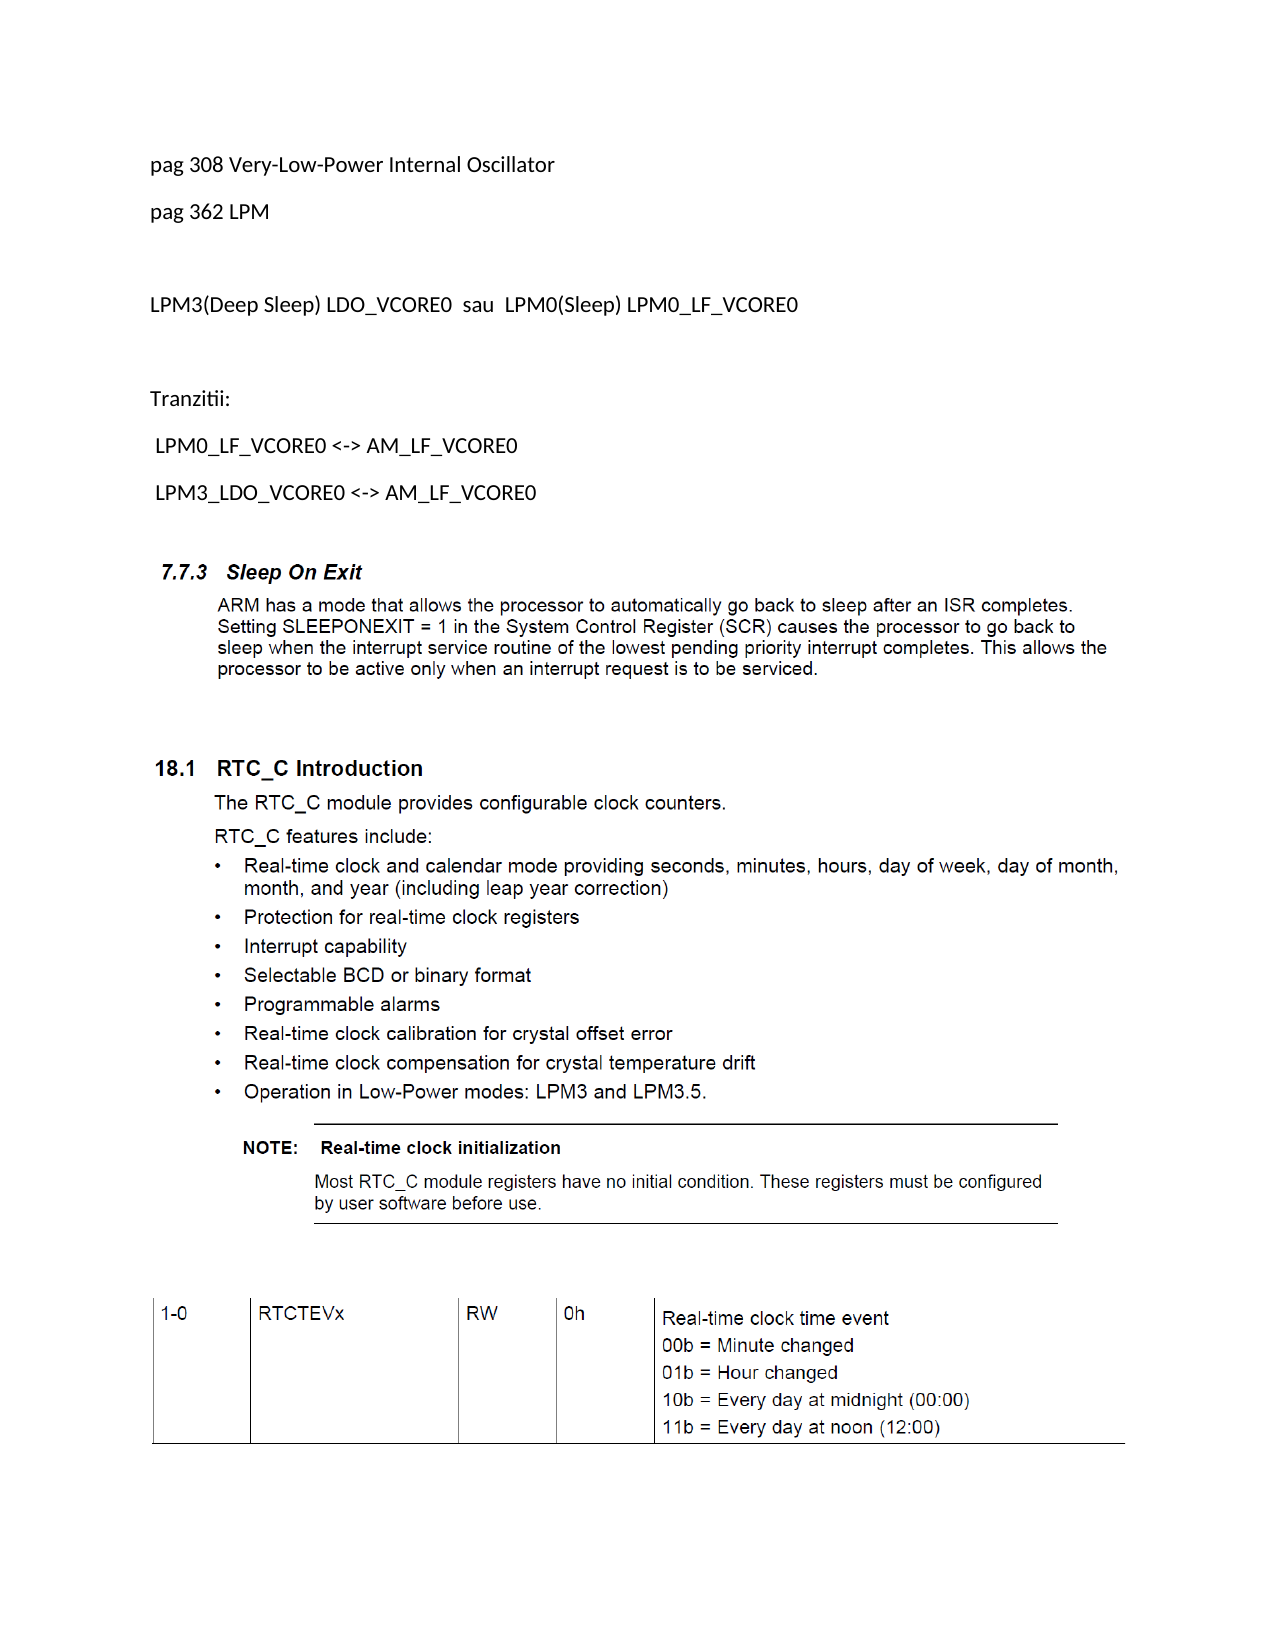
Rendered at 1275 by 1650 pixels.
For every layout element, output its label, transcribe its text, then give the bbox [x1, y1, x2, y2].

picture [150, 1298, 1125, 1450]
text pag 308 Very-Low-Power Internal Oscillator [150, 150, 1125, 178]
text LPM3_LDO_VCORE0 <-> AM_LF_VCORE0 [150, 478, 1125, 506]
picture [150, 753, 1125, 1233]
text LPM3(Deep Sleep) LDO_VCORE0 sau LPM0(Sleep) LPM0_LF_VCORE0 [150, 291, 1125, 319]
text Tranzitii: [150, 384, 1125, 412]
picture [150, 555, 1125, 688]
text LPM0_LF_VCORE0 <-> AM_LF_VCORE0 [150, 431, 1125, 459]
text pag 362 LPM [150, 197, 1125, 225]
